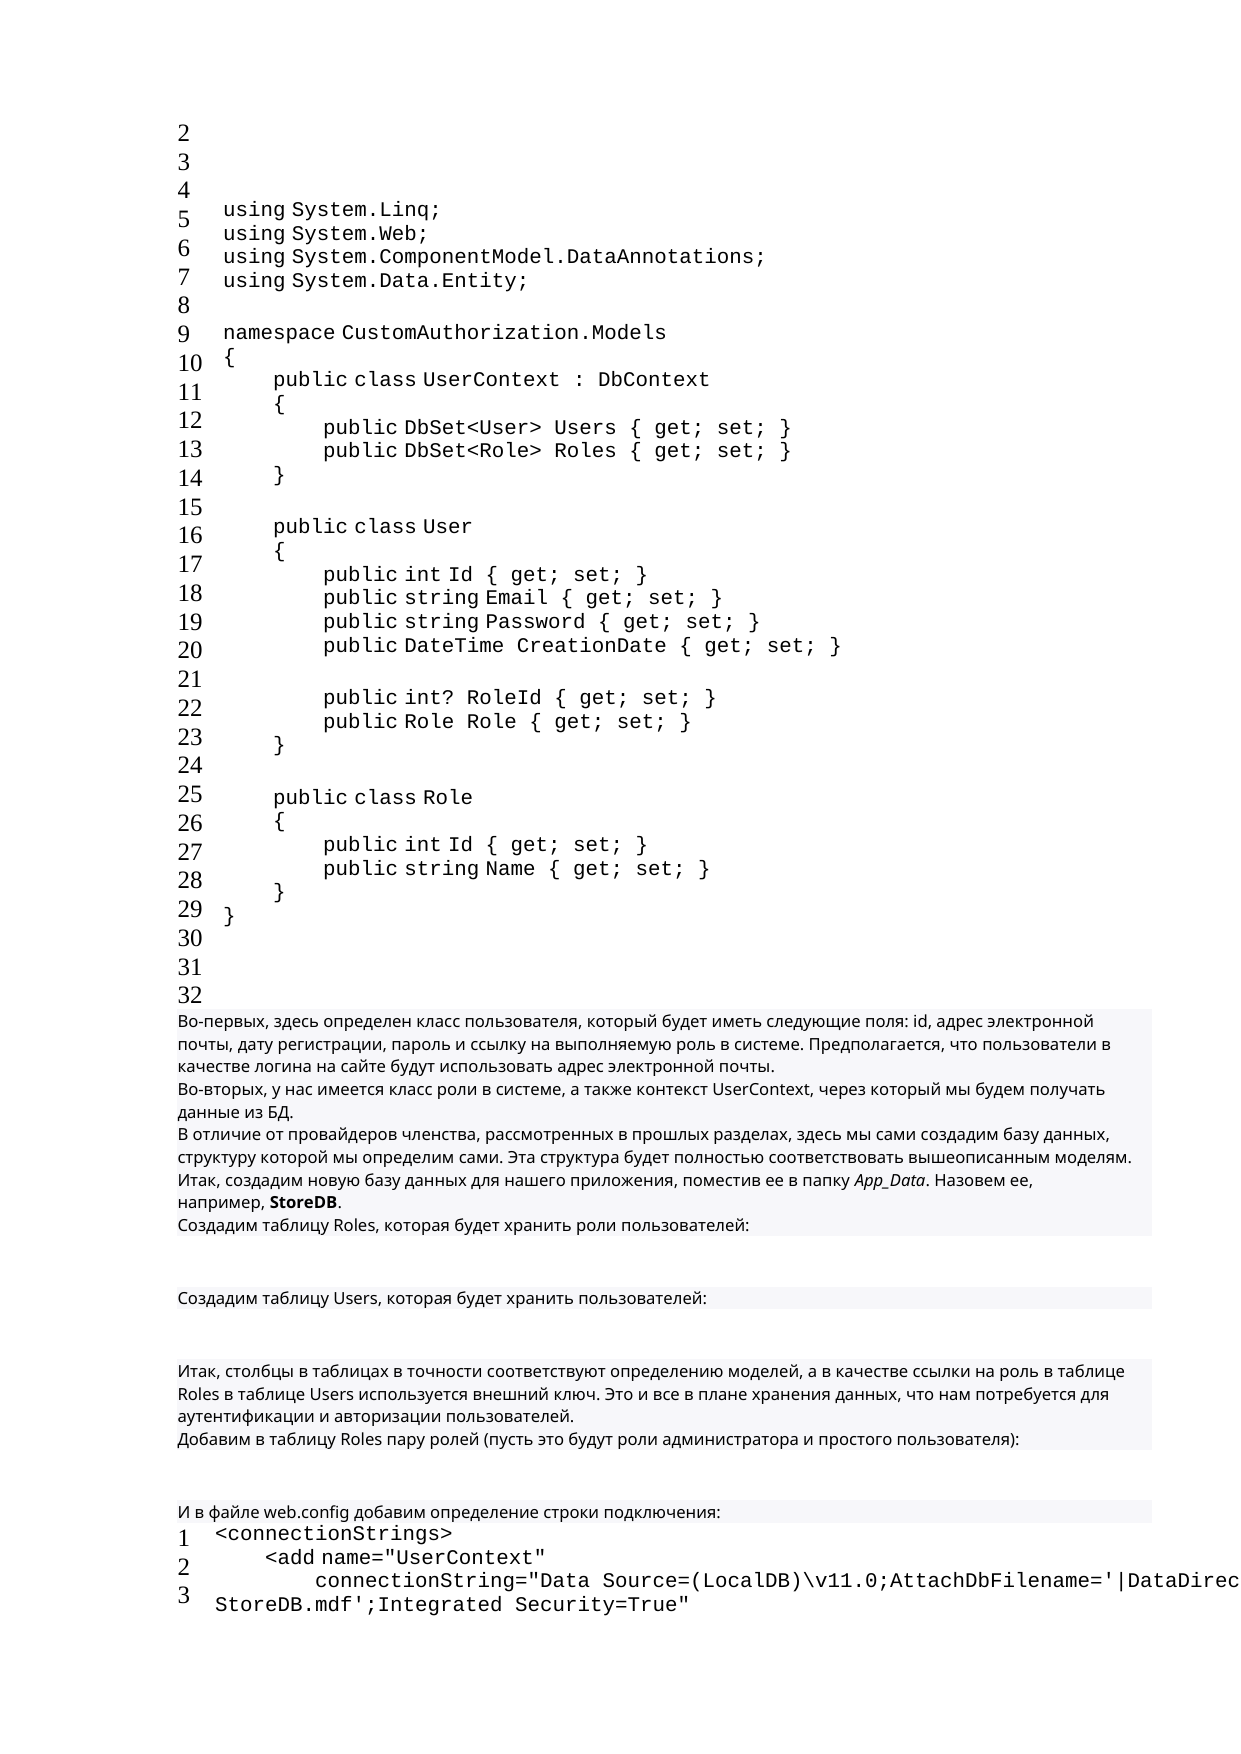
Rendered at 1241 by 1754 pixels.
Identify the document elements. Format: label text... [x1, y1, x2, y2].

text В отличие от провайдеров членства, рассмотренных в прошлых разделах, здесь мы сами создадим базу данных, структуру которой мы определим сами. Эта структура будет полностью соответствовать вышеописанным моделям. [177, 1123, 1152, 1168]
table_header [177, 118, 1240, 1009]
text Создадим таблицу Users, которая будет хранить пользователей: [177, 1287, 1152, 1309]
text Во-вторых, у нас имеется класс роли в системе, а также контекст UserContext, через который мы будем получать данные из БД. [177, 1077, 1152, 1123]
text Во-первых, здесь определен класс пользователя, который будет иметь следующие поля: id, адрес электронной почты, дату регистрации, пароль и ссылку на выполняемую роль в системе. Предполагается, что пользователи в качестве логина на сайте будут использовать адрес электронной почты. [177, 1009, 1152, 1077]
text И в файле web.config добавим определение строки подключения: [177, 1500, 1152, 1523]
text Итак, столбцы в таблицах в точности соответствуют определению моделей, а в качестве ссылки на роль в таблице Roles в таблице Users используется внешний ключ. Это и все в плане хранения данных, что нам потребуется для аутентификации и авторизации пользователей. [177, 1359, 1152, 1427]
text Добавим в таблицу Roles пару ролей (пусть это будут роли администратора и простого пользователя): [177, 1427, 1152, 1450]
text Итак, создадим новую базу данных для нашего приложения, поместив ее в папку App_Data. Назовем ее, например, StoreDB. [177, 1168, 1152, 1214]
text Создадим таблицу Roles, которая будет хранить роли пользователей: [177, 1214, 1152, 1236]
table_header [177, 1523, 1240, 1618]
